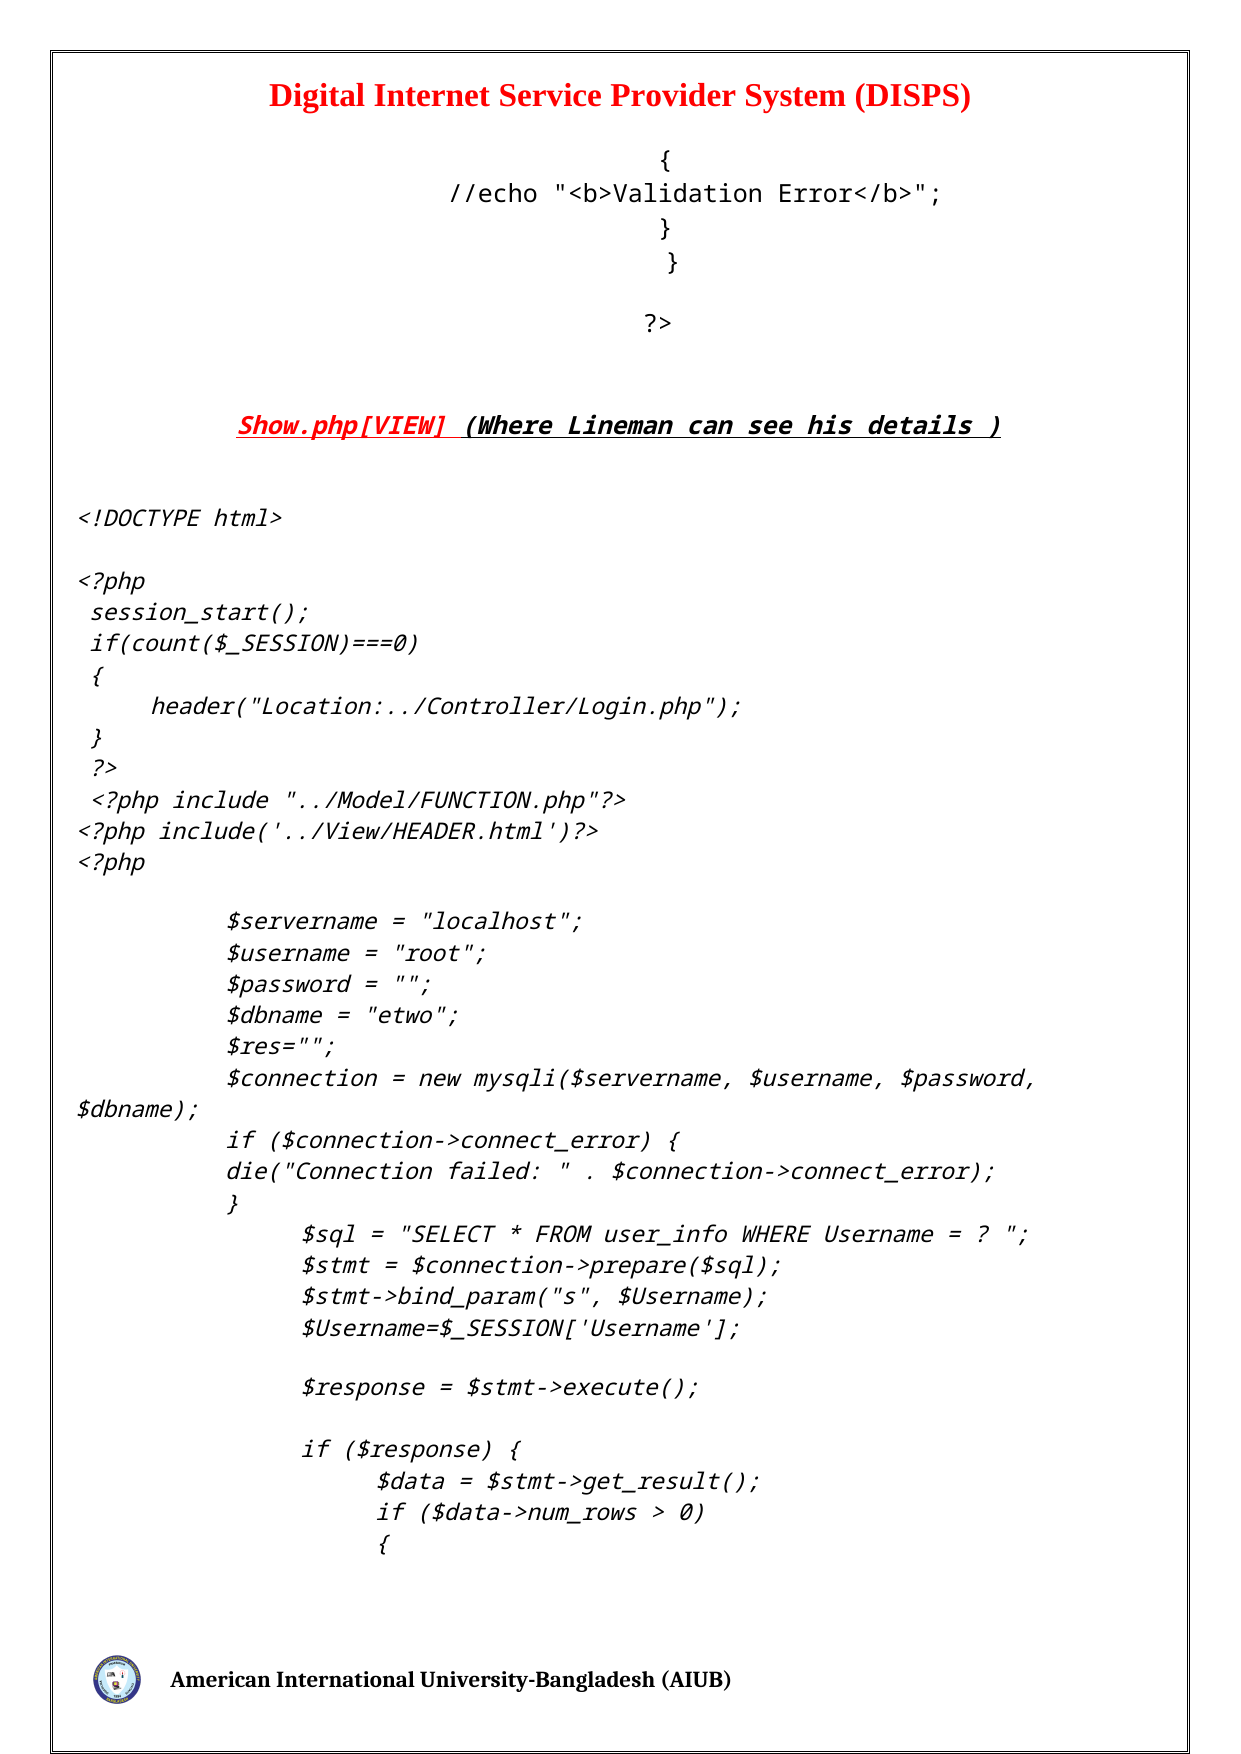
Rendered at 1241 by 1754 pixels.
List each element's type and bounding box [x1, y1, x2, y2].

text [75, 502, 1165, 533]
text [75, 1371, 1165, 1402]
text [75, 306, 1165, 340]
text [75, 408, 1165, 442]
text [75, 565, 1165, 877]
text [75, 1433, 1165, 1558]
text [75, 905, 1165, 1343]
picture [92, 1654, 142, 1705]
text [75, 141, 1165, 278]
